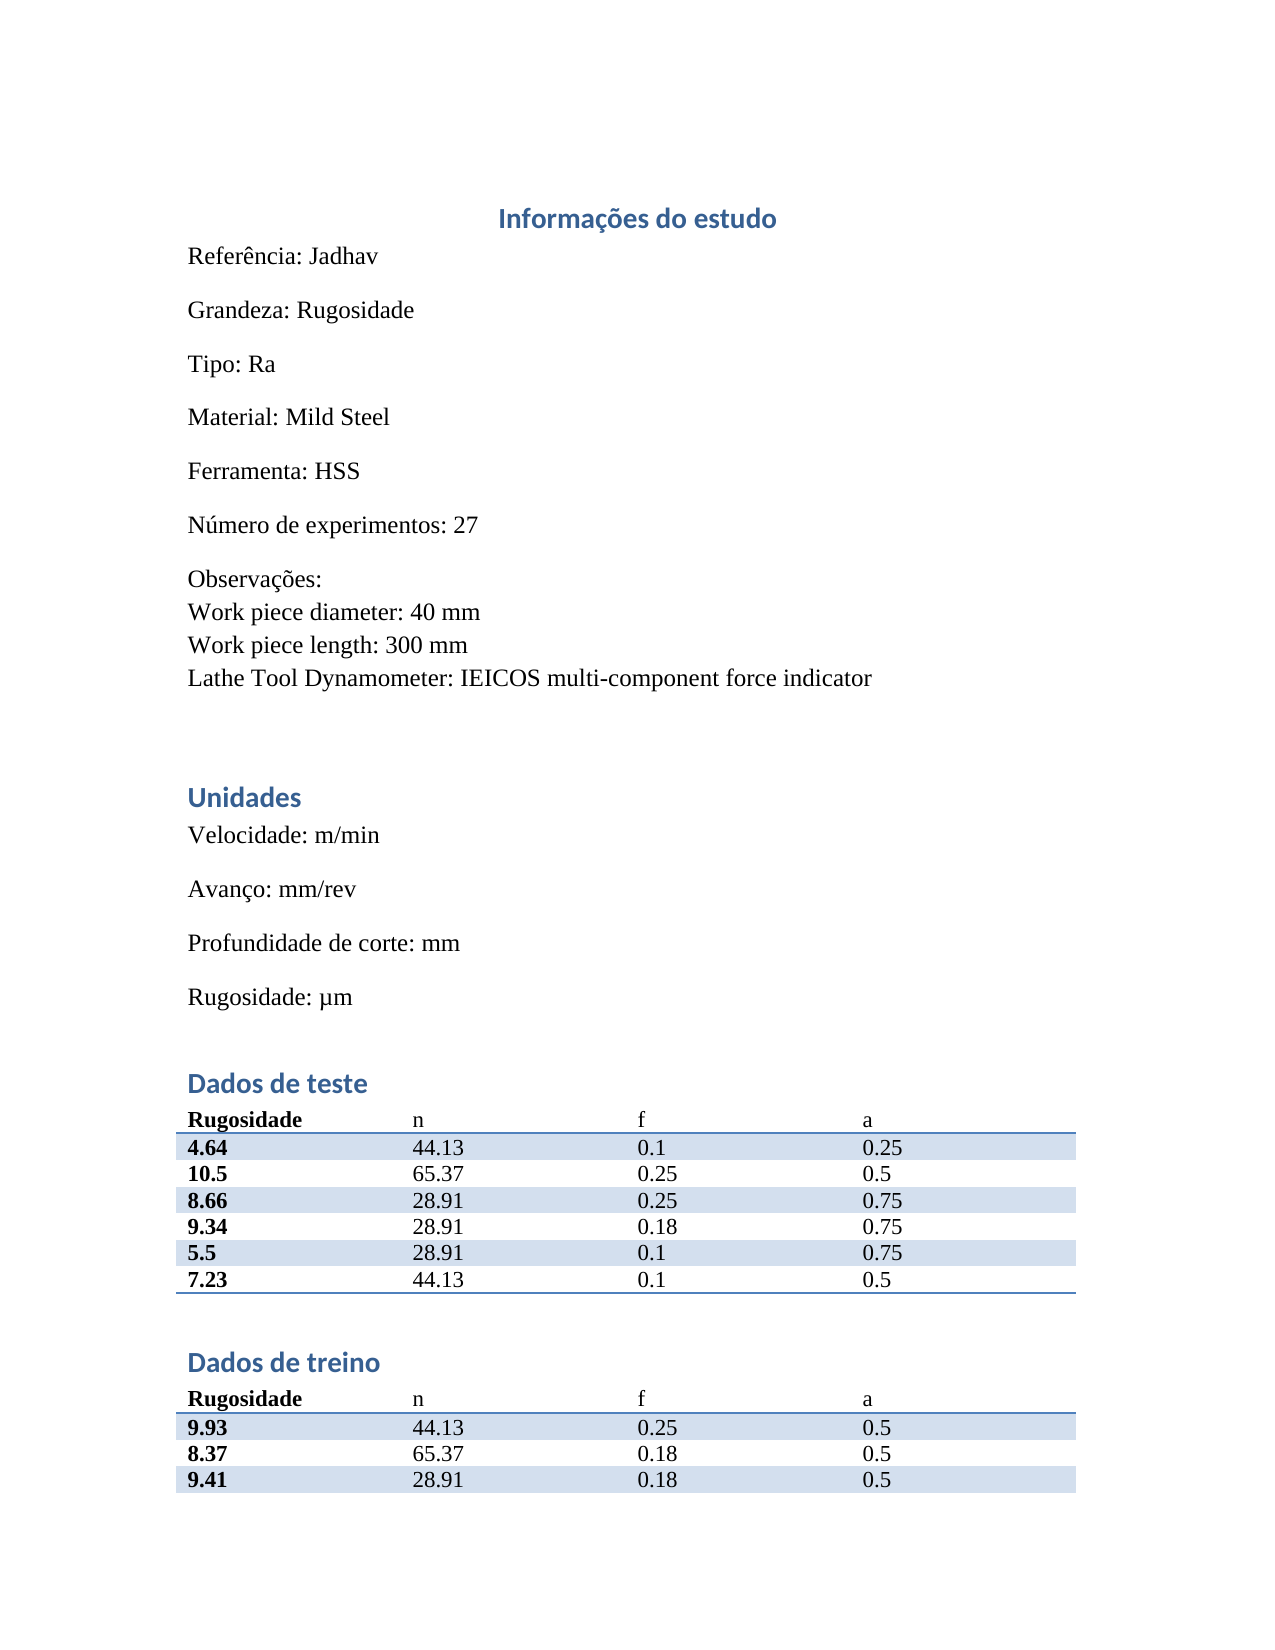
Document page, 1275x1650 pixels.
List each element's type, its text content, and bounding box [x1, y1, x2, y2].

table_cell 0.18 [626, 1213, 851, 1239]
table_cell 10.5 [176, 1160, 401, 1187]
text Rugosidade: µm [187, 982, 1087, 1010]
table_cell 9.41 [176, 1466, 401, 1493]
table_cell 5.5 [176, 1240, 401, 1266]
table_cell 0.5 [851, 1266, 1076, 1292]
table_cell 0.75 [851, 1187, 1076, 1213]
table_cell 28.91 [401, 1466, 626, 1493]
table_cell 0.1 [626, 1134, 851, 1160]
text Número de experimentos: 27 [187, 510, 1087, 539]
table_header a [851, 1106, 1076, 1132]
table_cell 28.91 [401, 1187, 626, 1213]
text Avanço: mm/rev [187, 874, 1087, 903]
text Tipo: Ra [187, 349, 1087, 377]
table_cell 7.23 [176, 1266, 401, 1292]
text Velocidade: m/min [187, 820, 1087, 849]
subtitle Dados de teste [187, 1065, 1087, 1100]
subtitle Dados de treino [187, 1344, 1087, 1380]
table_cell 0.25 [851, 1134, 1076, 1160]
table_cell 0.5 [851, 1414, 1076, 1440]
table_cell 44.13 [401, 1414, 626, 1440]
table_cell 44.13 [401, 1266, 626, 1292]
table_cell 9.93 [176, 1414, 401, 1440]
text Observações: Work piece diameter: 40 mm Work piece length: 300 mm Lathe Tool Dynamometer: IEICOS multi-component force indicator [187, 564, 1087, 725]
table_cell 28.91 [401, 1240, 626, 1266]
table_cell 0.18 [626, 1440, 851, 1466]
table_cell 0.1 [626, 1266, 851, 1292]
subtitle Unidades [187, 779, 1087, 815]
table_header n [401, 1385, 626, 1412]
table_cell 8.66 [176, 1187, 401, 1213]
table_cell 0.5 [851, 1466, 1076, 1493]
table_cell 0.18 [626, 1466, 851, 1493]
table_cell 65.37 [401, 1440, 626, 1466]
table_cell 28.91 [401, 1213, 626, 1239]
table_cell 8.37 [176, 1440, 401, 1466]
text Grandeza: Rugosidade [187, 295, 1087, 323]
table_header a [851, 1385, 1076, 1412]
table_cell 0.1 [626, 1240, 851, 1266]
table_cell 65.37 [401, 1160, 626, 1187]
text Ferramenta: HSS [187, 456, 1087, 485]
table_cell 44.13 [401, 1134, 626, 1160]
text Profundidade de corte: mm [187, 928, 1087, 957]
table_cell 0.25 [626, 1160, 851, 1187]
table_cell 0.25 [626, 1414, 851, 1440]
table_cell 0.5 [851, 1160, 1076, 1187]
table_cell 0.75 [851, 1240, 1076, 1266]
subtitle Informações do estudo [187, 200, 1087, 236]
table_header n [401, 1106, 626, 1132]
text Referência: Jadhav [187, 241, 1087, 270]
table_header Rugosidade [176, 1106, 401, 1132]
table_cell 9.34 [176, 1213, 401, 1239]
text Material: Mild Steel [187, 402, 1087, 431]
table_cell 0.5 [851, 1440, 1076, 1466]
table_cell 0.25 [626, 1187, 851, 1213]
table_header f [626, 1106, 851, 1132]
table_cell 0.75 [851, 1213, 1076, 1239]
table_header Rugosidade [176, 1385, 401, 1412]
table_header f [626, 1385, 851, 1412]
table_cell 4.64 [176, 1134, 401, 1160]
